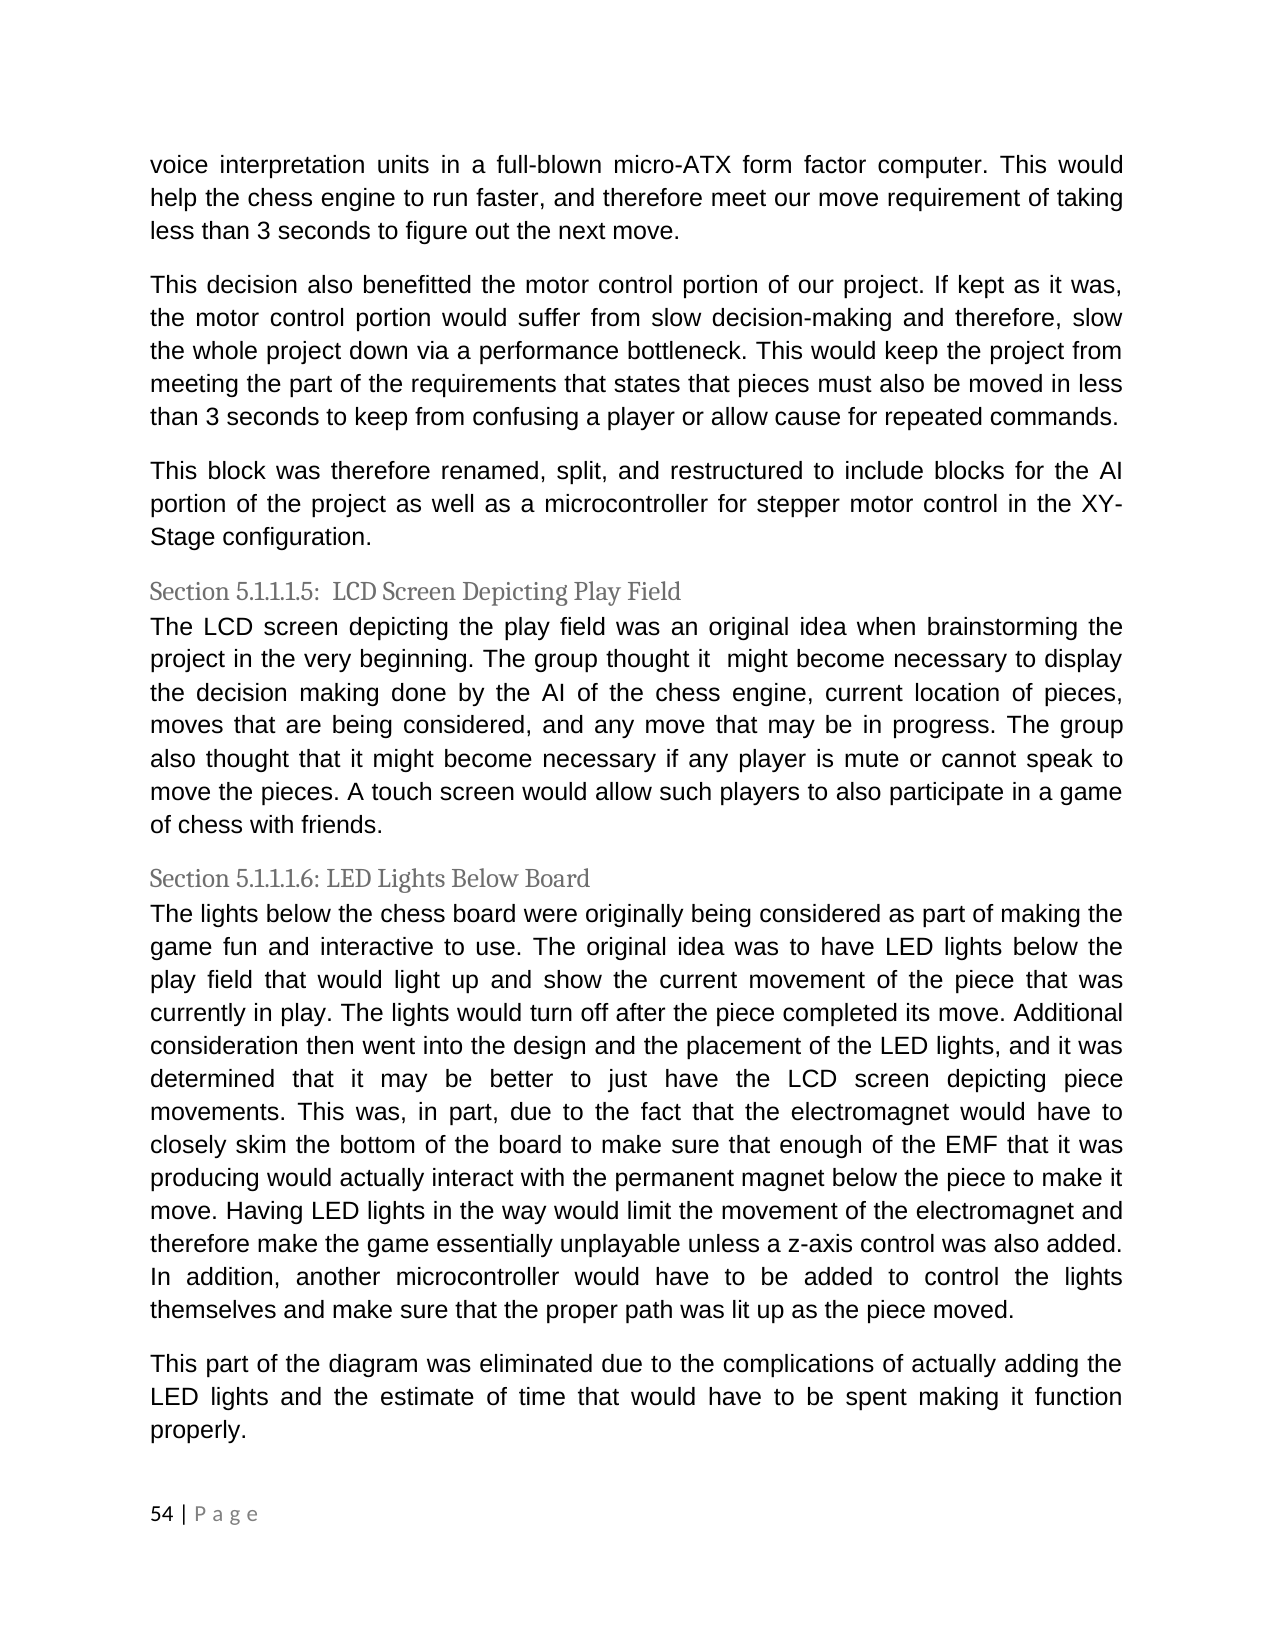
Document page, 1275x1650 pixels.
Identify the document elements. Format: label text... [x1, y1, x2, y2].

text The lights below the chess board were originally being considered as part of making the game fun and interactive to use. The original idea was to have LED lights below the play field that would light up and show the current movement of the piece that was currently in play. The lights would turn off after the piece completed its move. Additional consideration then went into the design and the placement of the LED lights, and it was determined that it may be better to just have the LCD screen depicting piece movements. This was, in part, due to the fact that the electromagnet would have to closely skim the bottom of the board to make sure that enough of the EMF that it was producing would actually interact with the permanent magnet below the piece to make it move. Having LED lights in the way would limit the movement of the electromagnet and therefore make the game essentially unplayable unless a z-axis control was also added. In addition, another microcontroller would have to be added to control the lights themselves and make sure that the proper path was lit up as the piece moved. [150, 899, 1125, 1324]
text This part of the diagram was eliminated due to the complications of actually adding the LED lights and the estimate of time that would have to be spent making it function properly. [150, 1349, 1125, 1444]
text This decision also benefitted the motor control portion of our project. If kept as it was, the motor control portion would suffer from slow decision-making and therefore, slow the whole project down via a performance bottleneck. This would keep the project from meeting the part of the requirements that states that pieces must also be moved in less than 3 seconds to keep from confusing a player or allow cause for repeated commands. [150, 270, 1125, 431]
subtitle Section 5.1.1.1.6: LED Lights Below Board [150, 863, 1125, 894]
text This block was therefore renamed, split, and restructured to include blocks for the AI portion of the project as well as a microcontroller for stepper motor control in the XY-Stage configuration. [150, 456, 1125, 551]
subtitle Section 5.1.1.1.5: LCD Screen Depicting Play Field [150, 576, 1125, 607]
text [150, 150, 1125, 245]
text The LCD screen depicting the play field was an original idea when brainstorming the project in the very beginning. The group thought it might become necessary to display the decision making done by the AI of the chess engine, current location of pieces, moves that are being considered, and any move that may be in progress. The group also thought that it might become necessary if any player is mute or cannot speak to move the pieces. A touch screen would allow such players to also participate in a game of chess with friends. [150, 611, 1125, 838]
